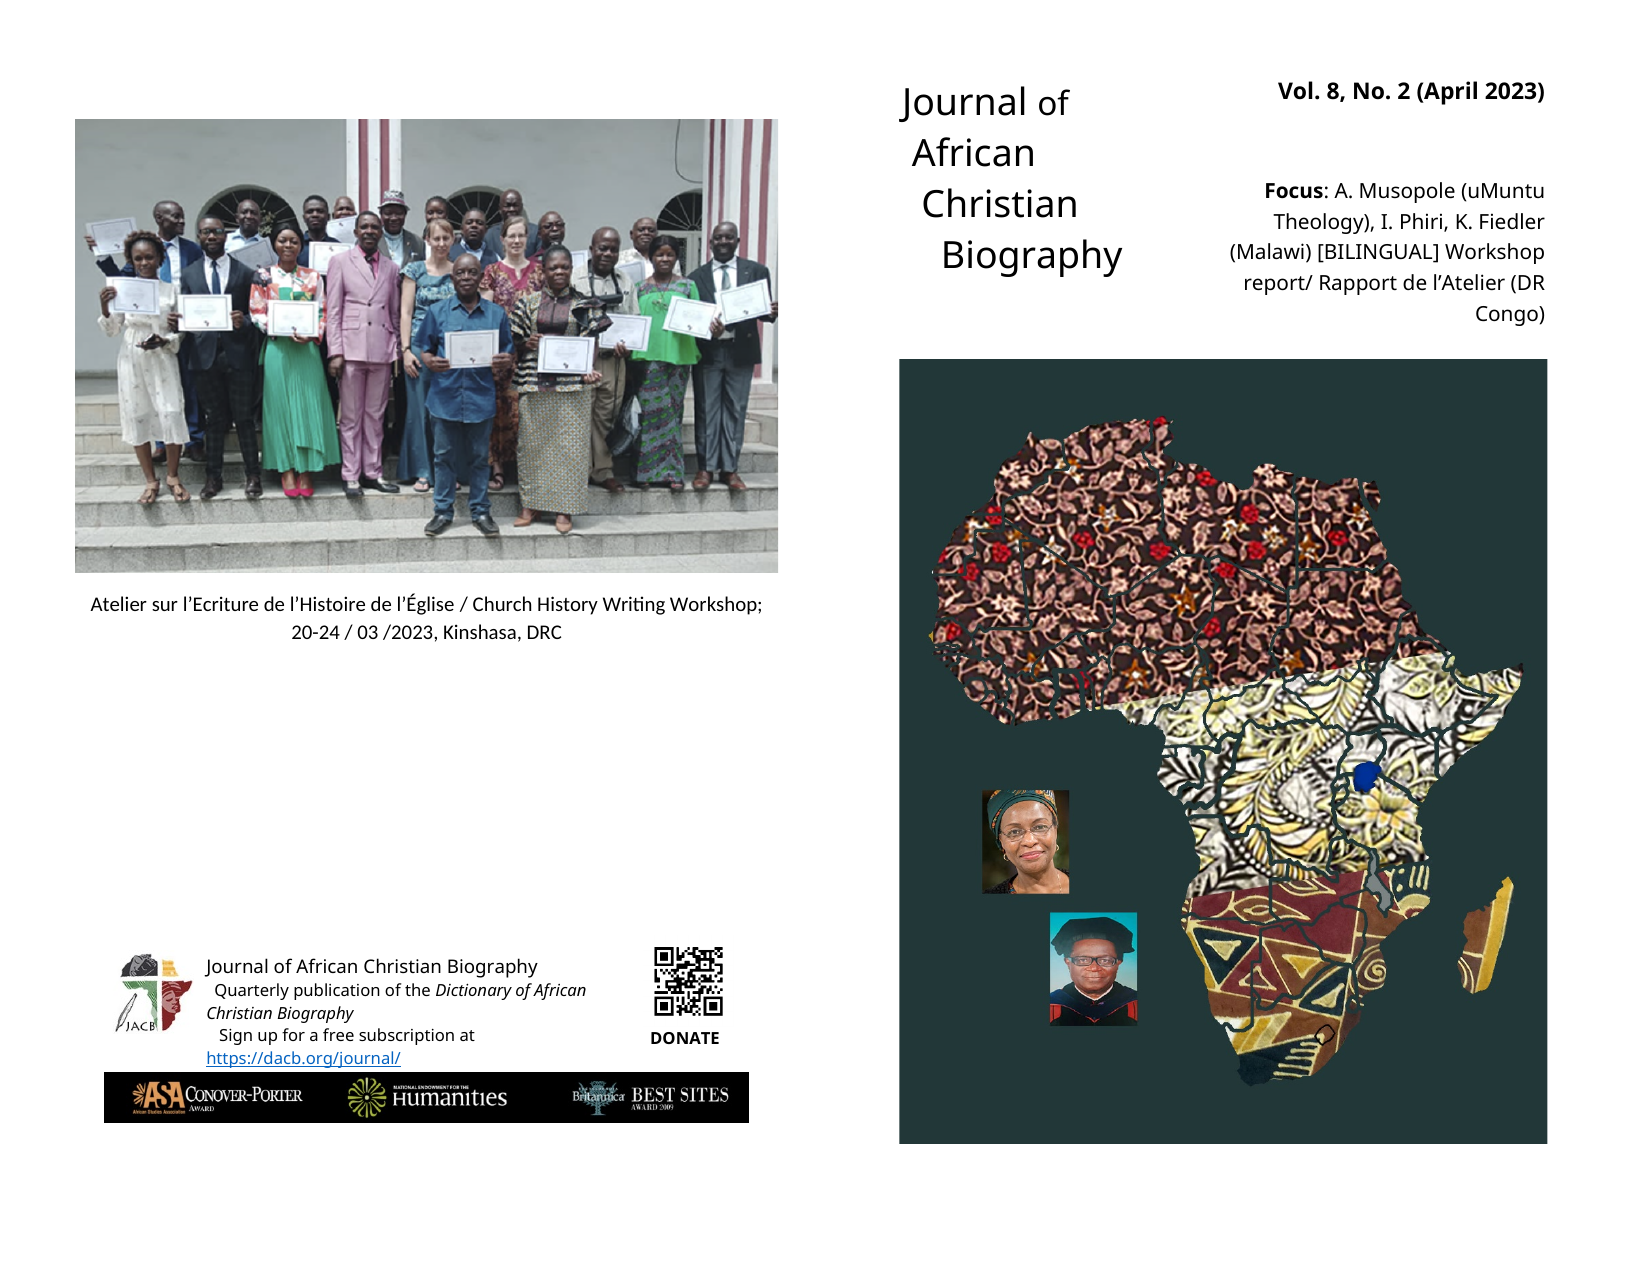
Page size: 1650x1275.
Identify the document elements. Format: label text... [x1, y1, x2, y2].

table_header Journal of African Christian Biography [891, 75, 1191, 359]
table_header Journal of African Christian Biography Quarterly publication of the Dictionary of African Christian Biography Sign up for a free subscription at https://dacb.org/journal/ [194, 928, 638, 1072]
picture [899, 359, 1548, 1144]
table_header [100, 928, 194, 1072]
text Atelier sur l’Ecriture de l’Histoire de l’Église / Church History Writing Workshop; 20-24 / 03 /2023, Kinshasa, DRC [75, 592, 778, 644]
table_header Vol. 8, No. 2 (April 2023) Focus: A. Musopole (uMuntu Theology), I. Phiri, K. Fiedler (Malawi) [BILINGUAL] Workshop report/ Rapport de l’Atelier (DR Congo) [1191, 75, 1556, 359]
picture [104, 1072, 749, 1123]
picture [75, 119, 779, 573]
table_header DONATE [638, 928, 753, 1072]
picture [112, 950, 194, 1034]
picture [643, 935, 734, 1027]
